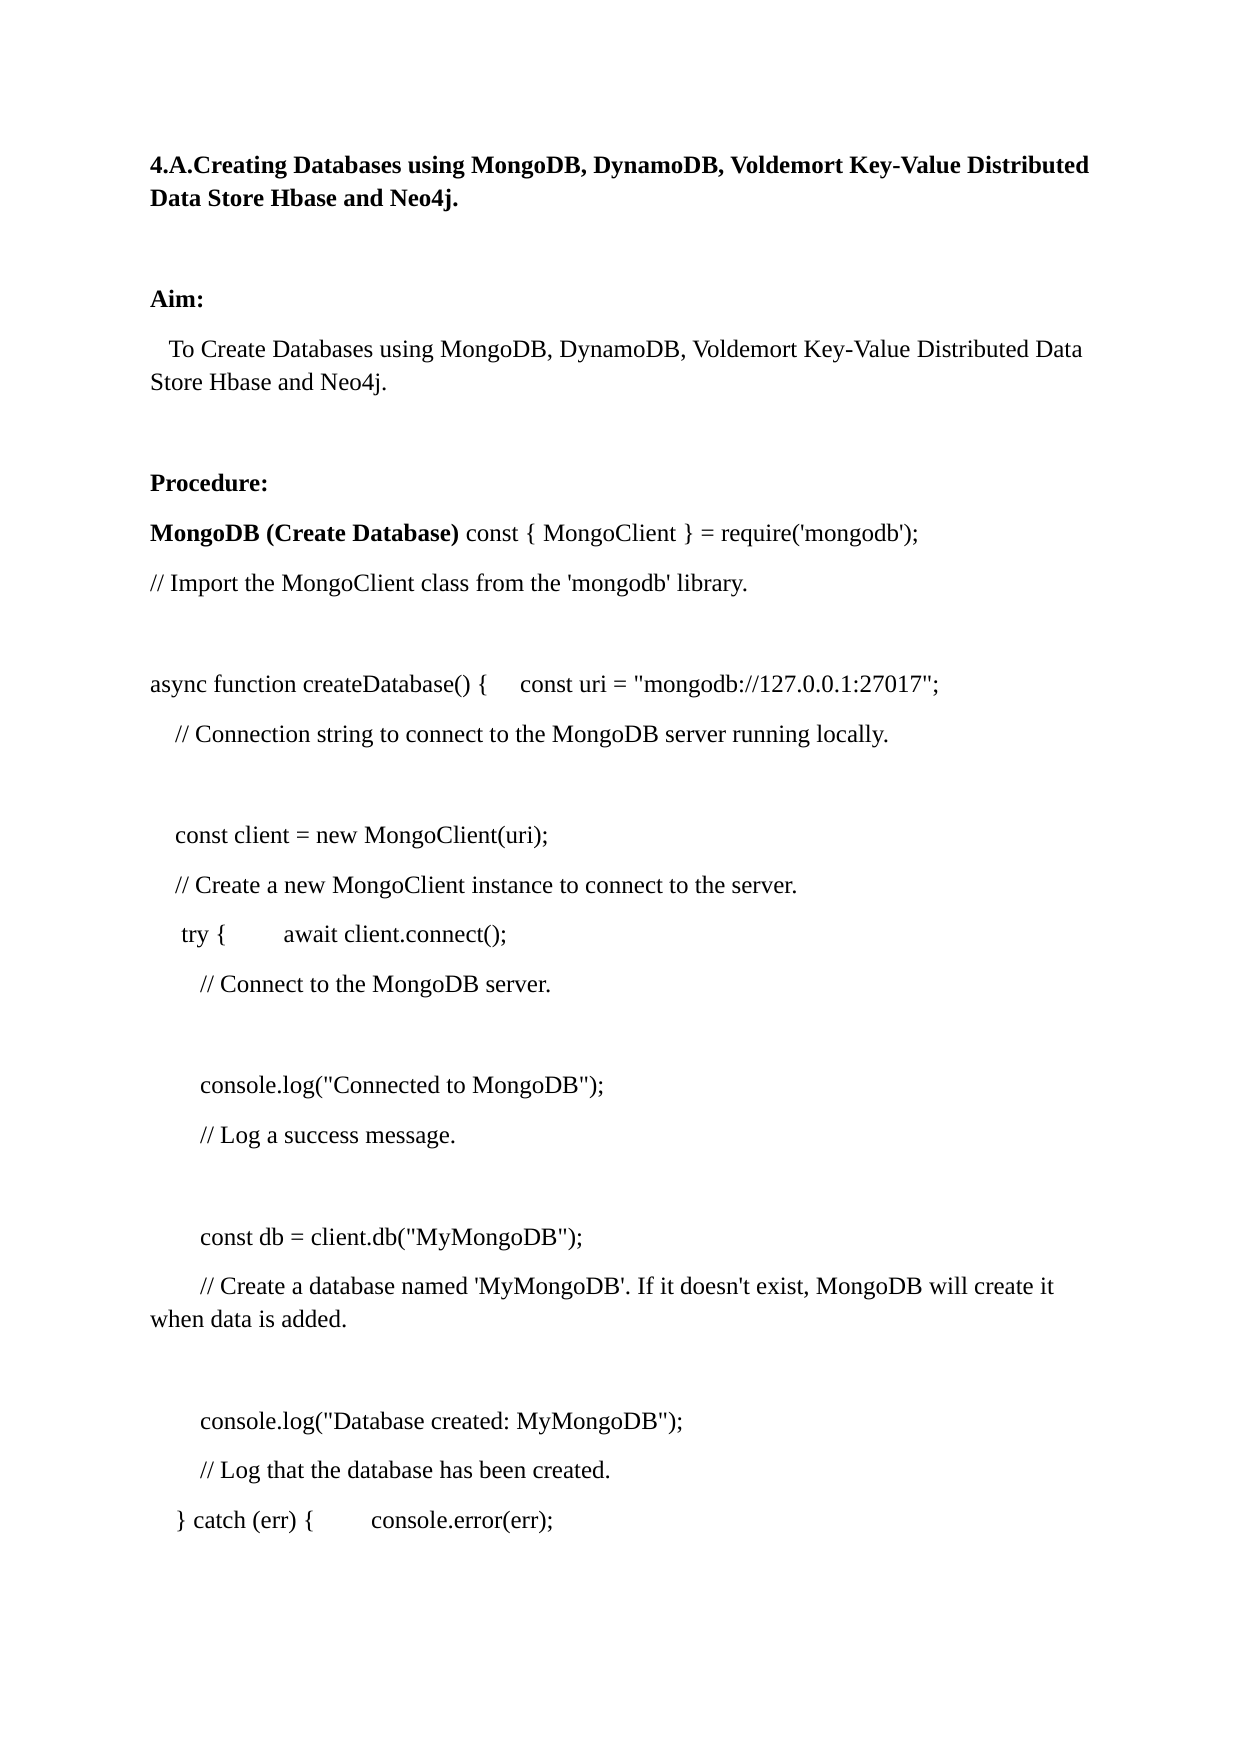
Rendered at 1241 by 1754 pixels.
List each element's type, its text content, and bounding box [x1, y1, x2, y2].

text // Create a new MongoClient instance to connect to the server. [150, 870, 1090, 899]
text 4.A.Creating Databases using MongoDB, DynamoDB, Voldemort Key-Value Distributed Data Store Hbase and Neo4j. [150, 150, 1090, 212]
text const db = client.db("MyMongoDB"); [150, 1222, 1090, 1250]
text const client = new MongoClient(uri); [150, 820, 1090, 849]
text // Connection string to connect to the MongoDB server running locally. [150, 719, 1090, 748]
text async function createDatabase() { const uri = "mongodb://127.0.0.1:27017"; [150, 669, 1090, 698]
text // Log that the database has been created. [150, 1455, 1090, 1484]
text try { await client.connect(); [150, 919, 1090, 948]
text MongoDB (Create Database) const { MongoClient } = require('mongodb'); [150, 518, 1090, 547]
text console.log("Database created: MyMongoDB"); [150, 1406, 1090, 1434]
text Aim: [150, 284, 1090, 313]
text // Log a success message. [150, 1120, 1090, 1149]
text // Import the MongoClient class from the 'mongodb' library. [150, 568, 1090, 597]
text To Create Databases using MongoDB, DynamoDB, Voldemort Key-Value Distributed Data Store Hbase and Neo4j. [150, 334, 1090, 396]
text Procedure: [150, 468, 1090, 497]
text // Create a database named 'MyMongoDB'. If it doesn't exist, MongoDB will create it when data is added. [150, 1271, 1090, 1333]
text } catch (err) { console.error(err); [150, 1505, 1090, 1534]
text console.log("Connected to MongoDB"); [150, 1071, 1090, 1099]
text // Connect to the MongoDB server. [150, 969, 1090, 998]
